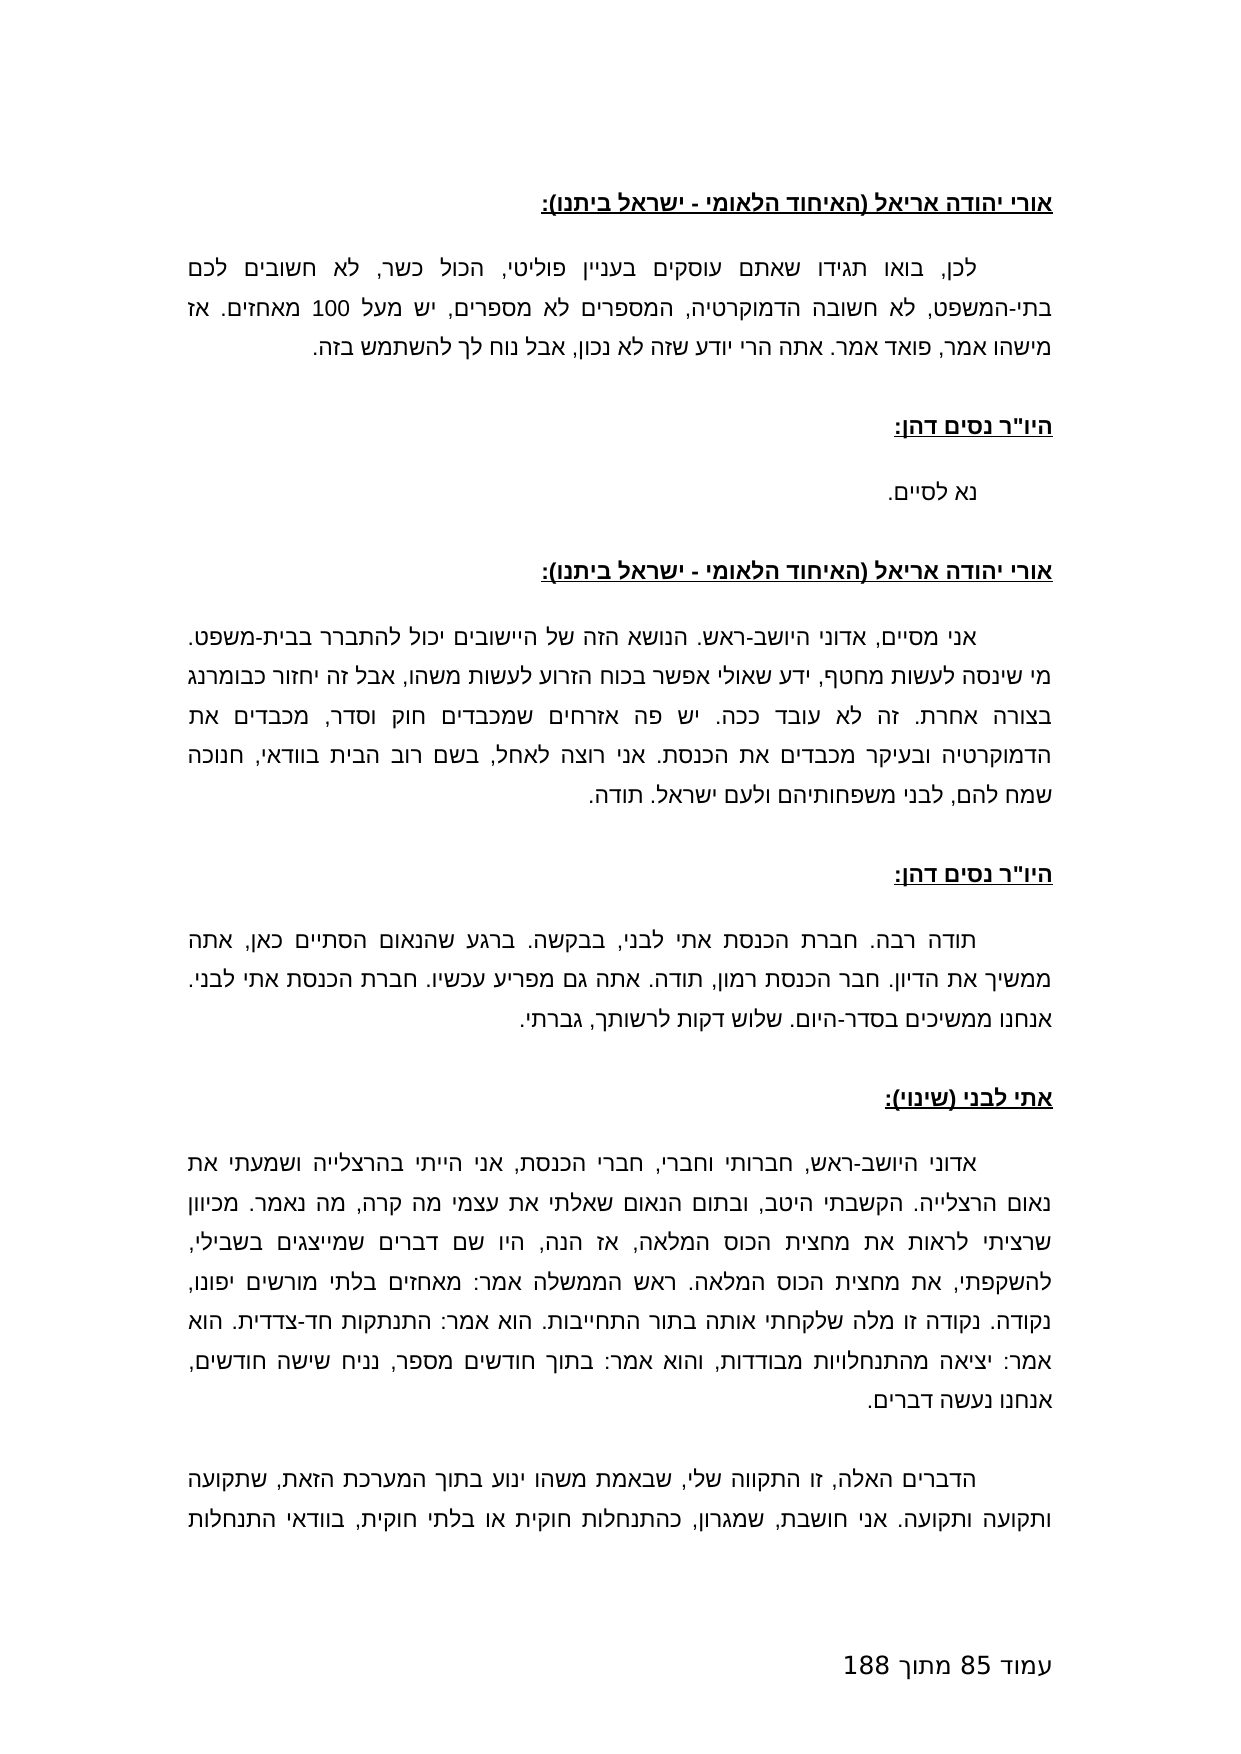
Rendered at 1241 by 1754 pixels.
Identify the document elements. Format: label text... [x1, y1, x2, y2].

text נא לסיים. [187, 479, 1053, 505]
text אורי יהודה אריאל (האיחוד הלאומי - ישראל ביתנו): [187, 189, 1053, 216]
text לכן, בואו תגידו שאתם עוסקים בעניין פוליטי, הכול כשר, לא חשובים לכם בתי-המשפט, לא חשובה הדמוקרטיה, המספרים לא מספרים, יש מעל 100 מאחזים. אז מישהו אמר, פואד אמר. אתה הרי יודע שזה לא נכון, אבל נוח לך להשתמש בזה. [187, 255, 1053, 361]
text היו"ר נסים דהן: [187, 413, 1053, 439]
text אני מסיים, אדוני היושב-ראש. הנושא הזה של היישובים יכול להתברר בבית-משפט. מי שינסה לעשות מחטף, ידע שאולי אפשר בכוח הזרוע לעשות משהו, אבל זה יחזור כבומרנג בצורה אחרת. זה לא עובד ככה. יש פה אזרחים שמכבדים חוק וסדר, מכבדים את הדמוקרטיה ובעיקר מכבדים את הכנסת. אני רוצה לאחל, בשם רוב הבית בוודאי, חנוכה שמח להם, לבני משפחותיהם ולעם ישראל. תודה. [187, 624, 1053, 808]
text היו"ר נסים דהן: [187, 861, 1053, 887]
text אורי יהודה אריאל (האיחוד הלאומי - ישראל ביתנו): [187, 558, 1053, 584]
text תודה רבה. חברת הכנסת אתי לבני, בבקשה. ברגע שהנאום הסתיים כאן, אתה ממשיך את הדיון. חבר הכנסת רמון, תודה. אתה גם מפריע עכשיו. חברת הכנסת אתי לבני. אנחנו ממשיכים בסדר-היום. שלוש דקות לרשותך, גברתי. [187, 927, 1053, 1032]
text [187, 1466, 1053, 1532]
text אתי לבני (שינוי): [187, 1084, 1053, 1111]
text אדוני היושב-ראש, חברותי וחברי, חברי הכנסת, אני הייתי בהרצלייה ושמעתי את נאום הרצלייה. הקשבתי היטב, ובתום הנאום שאלתי את עצמי מה קרה, מה נאמר. מכיוון שרציתי לראות את מחצית הכוס המלאה, אז הנה, היו שם דברים שמייצגים בשבילי, להשקפתי, את מחצית הכוס המלאה. ראש הממשלה אמר: מאחזים בלתי מורשים יפונו, נקודה. נקודה זו מלה שלקחתי אותה בתור התחייבות. הוא אמר: התנתקות חד-צדדית. הוא אמר: יציאה מהתנחלויות מבודדות, והוא אמר: בתוך חודשים מספר, נניח שישה חודשים, אנחנו נעשה דברים. [187, 1150, 1053, 1413]
